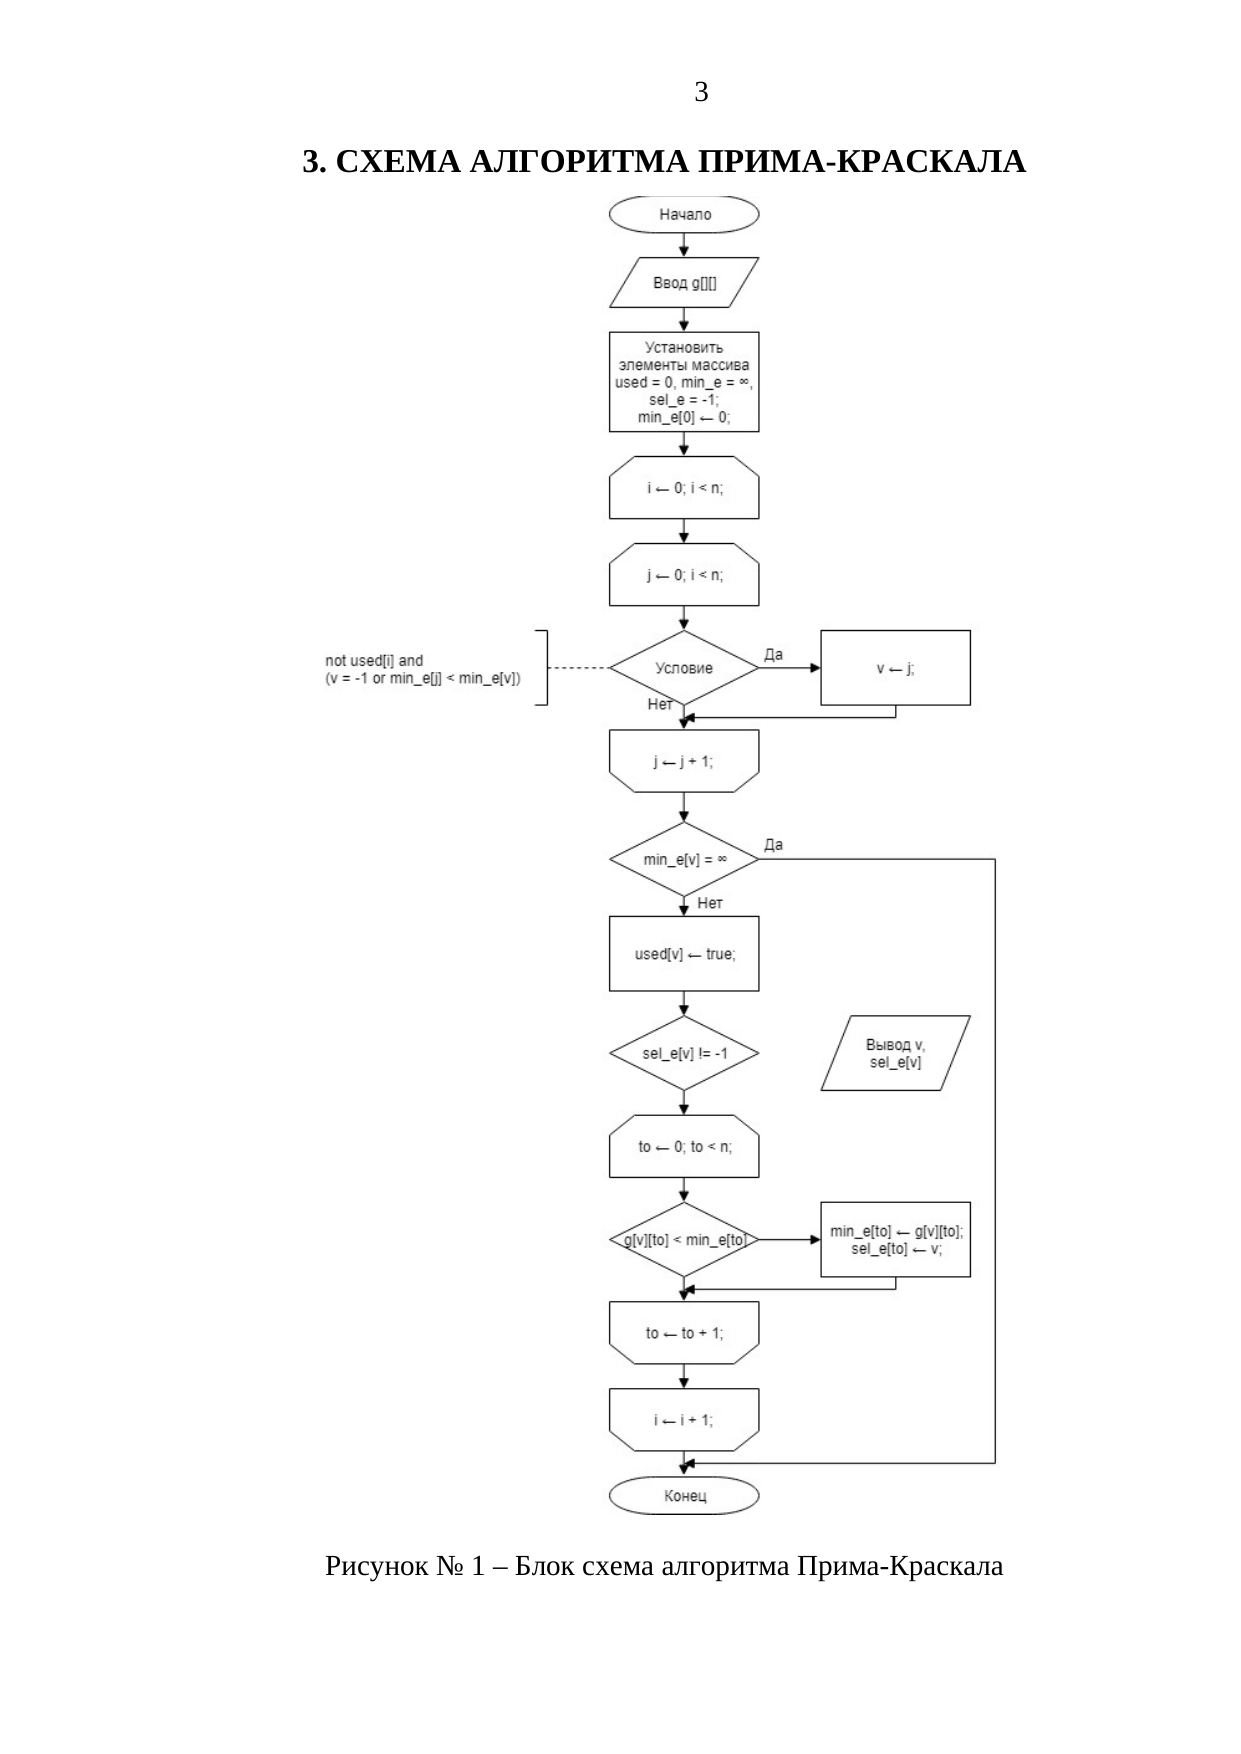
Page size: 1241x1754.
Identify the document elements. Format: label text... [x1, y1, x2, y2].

subtitle СХЕМА АЛГОРИТМА ПРИМА-КРАСКАЛА [177, 141, 1152, 179]
picture [323, 196, 1005, 1515]
text Рисунок № 1 – Блок схема алгоритма Прима-Краскала [177, 1548, 1152, 1582]
